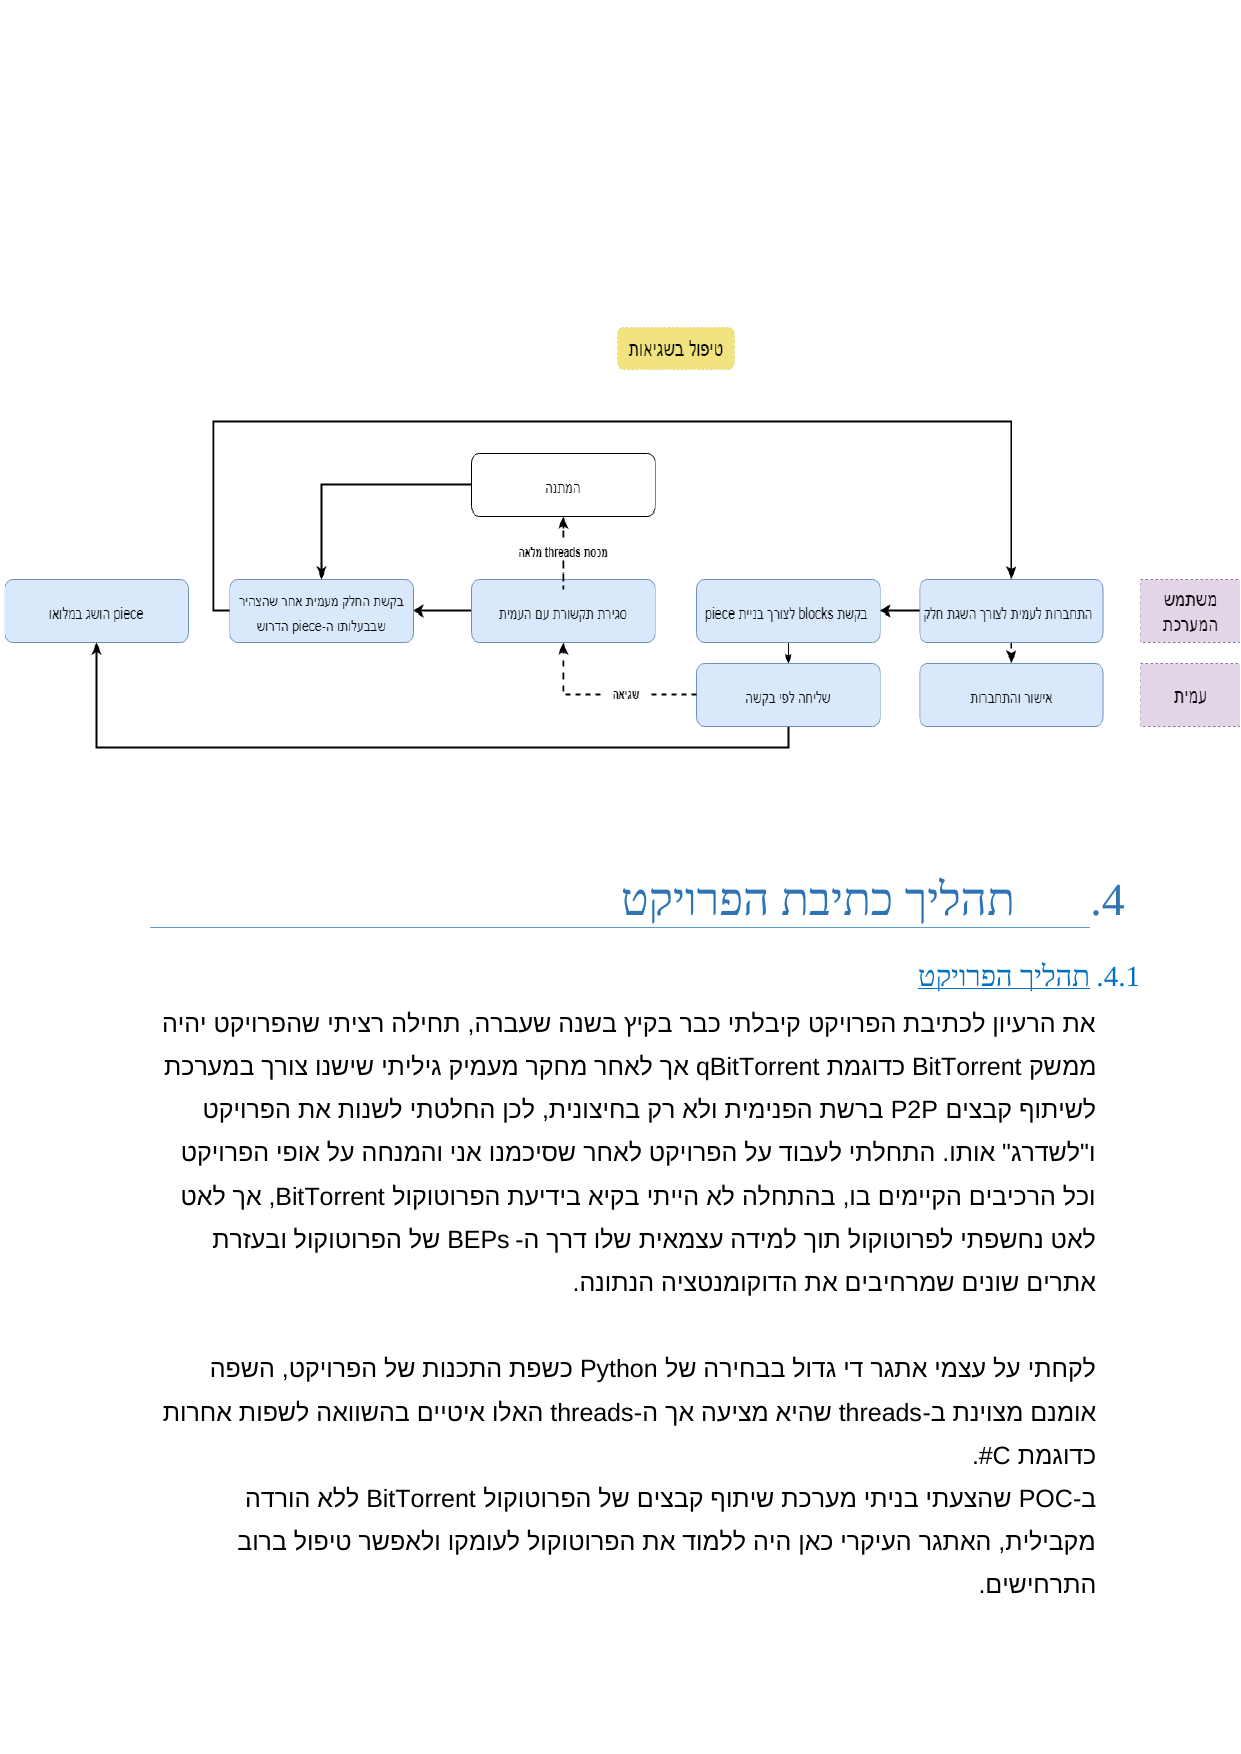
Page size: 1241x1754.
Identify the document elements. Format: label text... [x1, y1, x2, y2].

text את הרעיון לכתיבת הפרויקט קיבלתי כבר בקיץ בשנה שעברה, תחילה רציתי שהפרויקט יהיה ממשק BitTorrent כדוגמת qBitTorrent אך לאחר מחקר מעמיק גיליתי שישנו צורך במערכת לשיתוף קבצים P2P ברשת הפנימית ולא רק בחיצונית, לכן החלטתי לשנות את הפרויקט ו"לשדרג" אותו. התחלתי לעבוד על הפרויקט לאחר שסיכמנו אני והמנחה על אופי הפרויקט וכל הרכיבים הקיימים בו, בהתחלה לא הייתי בקיא בידיעת הפרוטוקול BitTorrent, אך לאט לאט נחשפתי לפרוטוקול תוך למידה עצמאית שלו דרך ה- BEPs של הפרוטוקול ובעזרת אתרים שונים שמרחיבים את הדוקומנטציה הנתונה. [150, 1009, 1096, 1297]
text ב-POC שהצעתי בניתי מערכת שיתוף קבצים של הפרוטוקול BitTorrent ללא הורדה מקבילית, האתגר העיקרי כאן היה ללמוד את הפרוטוקול לעומקו ולאפשר טיפול ברוב התרחישים. [150, 1484, 1096, 1599]
picture [4, 327, 1240, 759]
text לקחתי על עצמי אתגר די גדול בבחירה של Python כשפת התכנות של הפרויקט, השפה אומנם מצוינת ב-threads שהיא מציעה אך ה-threads האלו איטיים בהשוואה לשפות אחרות כדוגמת C#. [150, 1354, 1096, 1469]
subtitle תהליך כתיבת הפרויקט [150, 872, 1090, 927]
list תהליך הפרויקט [150, 959, 1096, 992]
